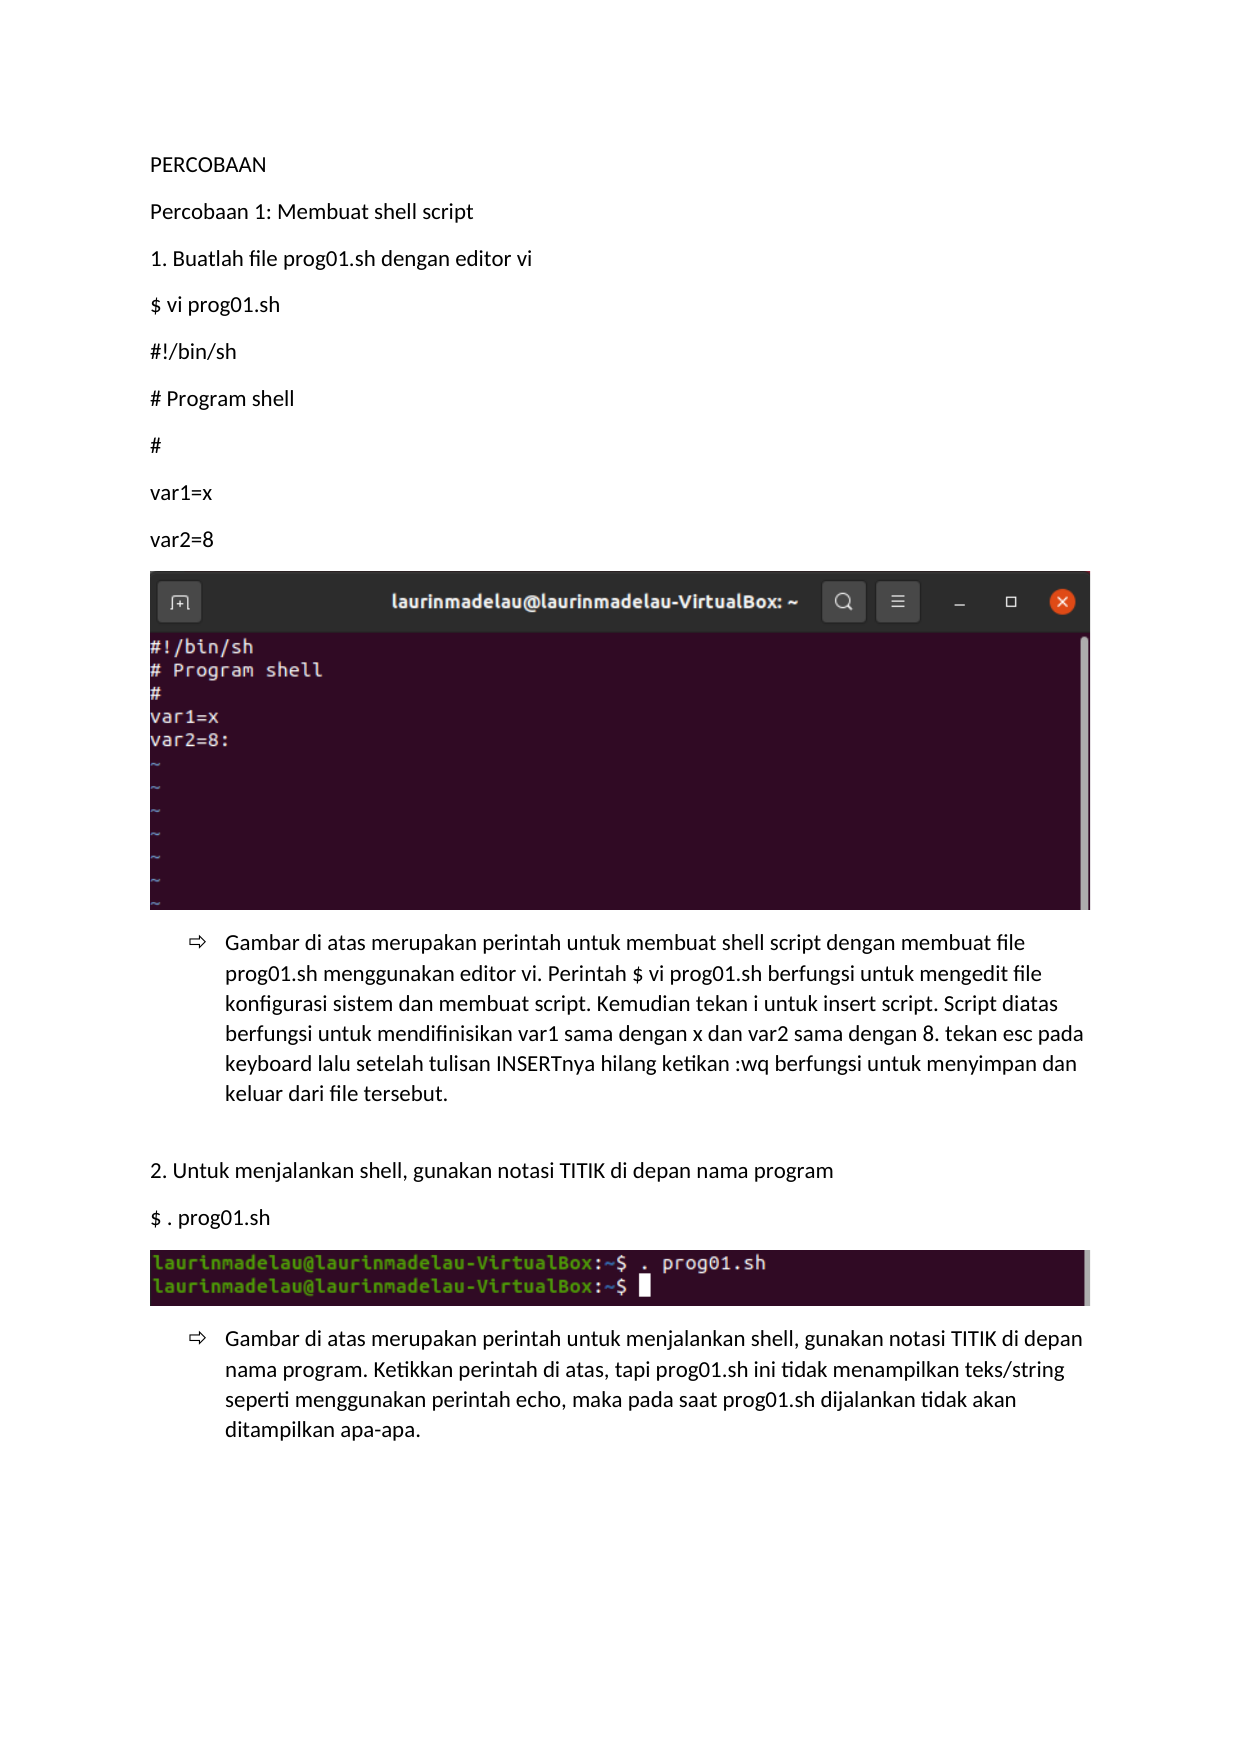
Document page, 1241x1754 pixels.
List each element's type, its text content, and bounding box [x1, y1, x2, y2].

text # [150, 431, 1090, 459]
picture [150, 571, 1091, 910]
text var2=8 [150, 525, 1090, 553]
list Gambar di atas merupakan perintah untuk membuat shell script dengan membuat file prog01.sh menggunakan editor vi. Perintah $ vi prog01.sh berfungsi untuk mengedit file konfigurasi sistem dan membuat script. Kemudian tekan i untuk insert script. Script diatas berfungsi untuk mendifinisikan var1 sama dengan x dan var2 sama dengan 8. tekan esc pada keyboard lalu setelah tulisan INSERTnya hilang ketikan :wq berfungsi untuk menyimpan dan keluar dari file tersebut. [187, 928, 1090, 1108]
text $ . prog01.sh [150, 1203, 1090, 1232]
text 1. Buatlah file prog01.sh dengan editor vi [150, 244, 1090, 272]
list Gambar di atas merupakan perintah untuk menjalankan shell, gunakan notasi TITIK di depan nama program. Ketikkan perintah di atas, tapi prog01.sh ini tidak menampilkan teks/string seperti menggunakan perintah echo, maka pada saat prog01.sh dijalankan tidak akan ditampilkan apa-apa. [187, 1324, 1090, 1443]
text 2. Untuk menjalankan shell, gunakan notasi TITIK di depan nama program [150, 1157, 1090, 1185]
text Percobaan 1: Membuat shell script [150, 197, 1090, 225]
picture [150, 1250, 1091, 1306]
text PERCOBAAN [150, 150, 1090, 178]
text #!/bin/sh [150, 337, 1090, 366]
text var1=x [150, 478, 1090, 506]
text $ vi prog01.sh [150, 291, 1090, 319]
text # Program shell [150, 384, 1090, 412]
